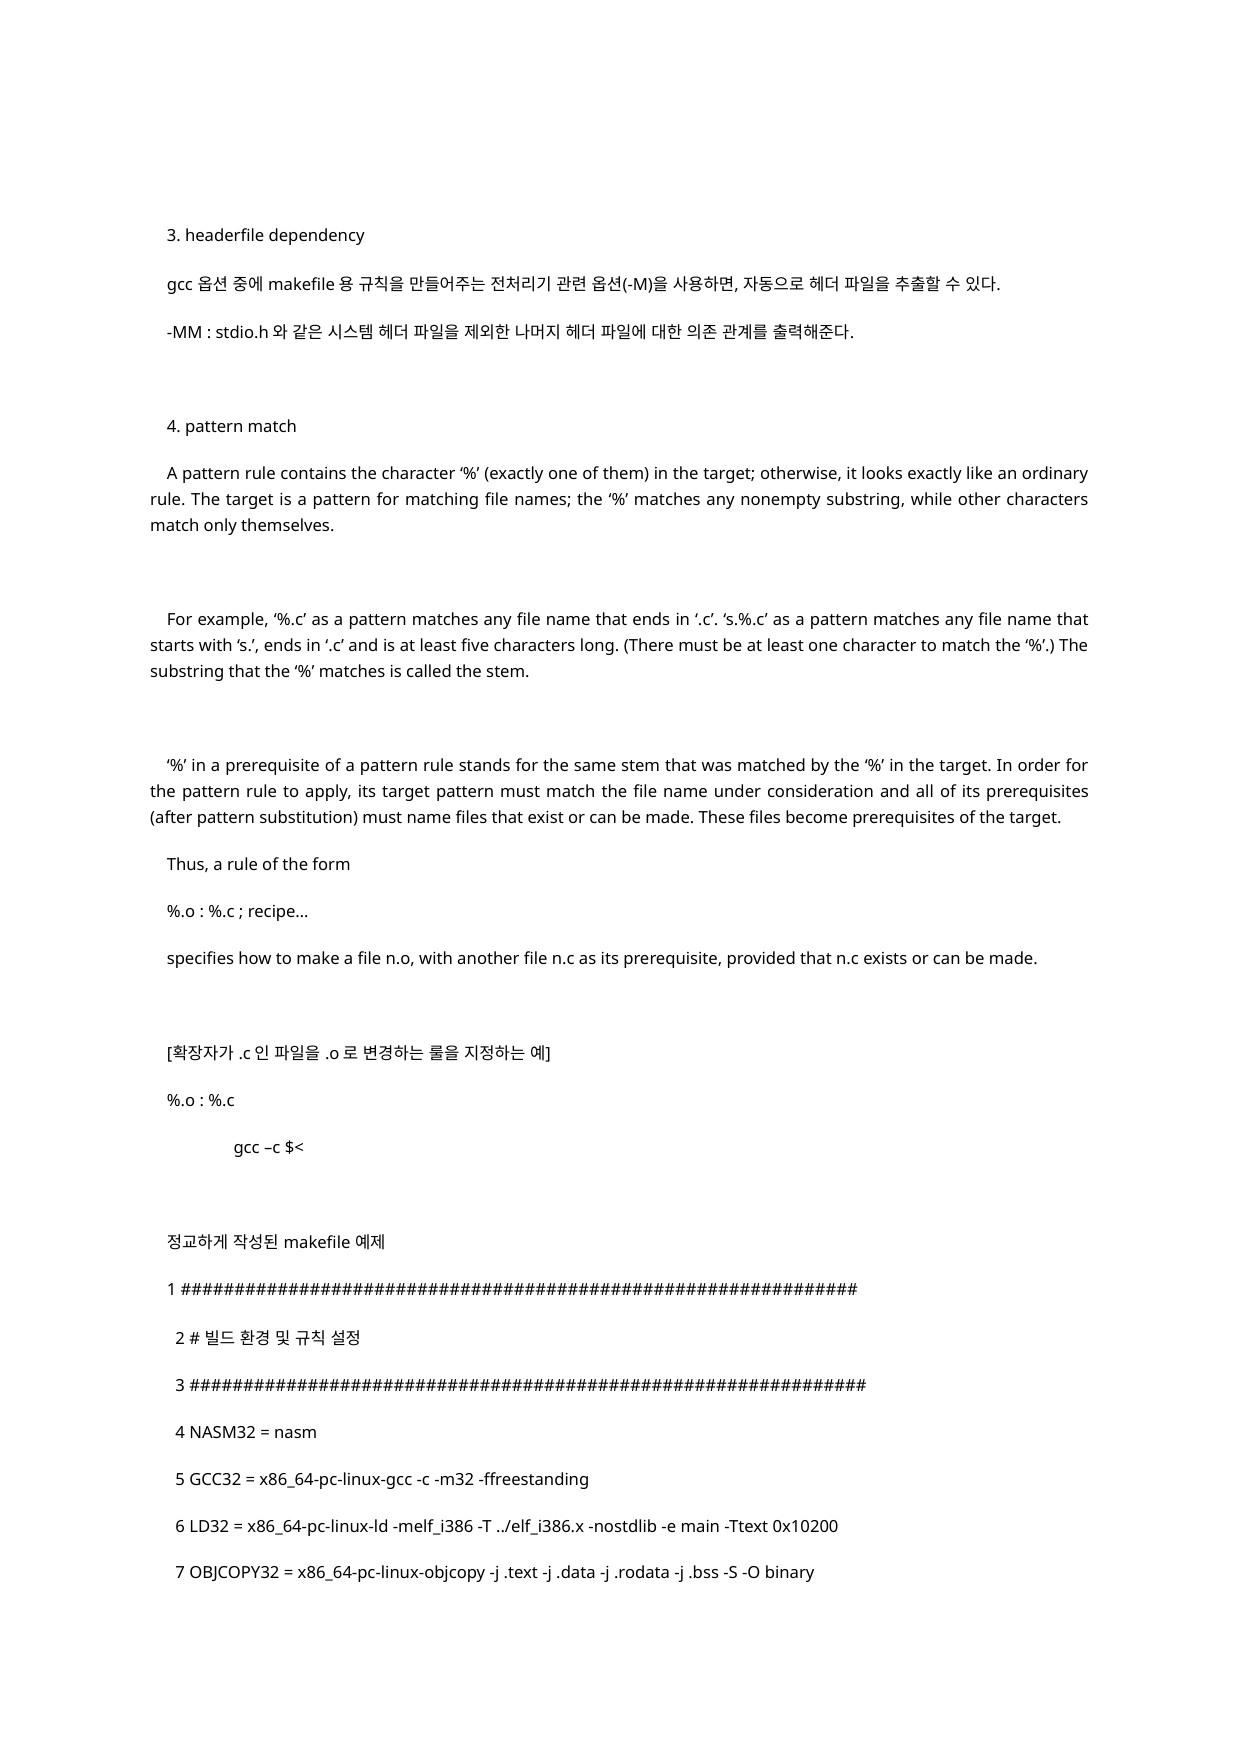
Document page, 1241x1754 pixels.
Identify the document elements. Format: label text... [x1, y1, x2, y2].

text 1 ############################################################### [150, 1278, 1090, 1301]
text %.o : %.c ; recipe… [150, 899, 1090, 922]
text 5 GCC32 = x86_64-pc-linux-gcc -c -m32 -ffreestanding [150, 1467, 1090, 1490]
text 3 ############################################################### [150, 1373, 1090, 1396]
text Thus, a rule of the form [150, 853, 1090, 875]
text 정교하게 작성된 makefile 예제 [150, 1229, 1090, 1254]
text 2 # 빌드 환경 및 규칙 설정 [150, 1325, 1090, 1349]
text ‘%’ in a prerequisite of a pattern rule stands for the same stem that was matched by the ‘%’ in the target. In order for the pattern rule to apply, its target pattern must match the file name under consideration and all of its prerequisites (after pattern substitution) must name files that exist or can be made. These files become prerequisites of the target. [150, 754, 1090, 828]
text 7 OBJCOPY32 = x86_64-pc-linux-objcopy -j .text -j .data -j .rodata -j .bss -S -O binary [150, 1561, 1090, 1584]
text gcc –c $< [150, 1136, 1090, 1158]
text [확장자가 .c인 파일을 .o로 변경하는 룰을 지정하는 예] [150, 1040, 1090, 1064]
text -MM : stdio.h와 같은 시스템 헤더 파일을 제외한 나머지 헤더 파일에 대한 의존 관계를 출력해준다. [150, 319, 1090, 344]
text specifies how to make a file n.o, with another file n.c as its prerequisite, provided that n.c exists or can be made. [150, 946, 1090, 969]
text 4 NASM32 = nasm [150, 1420, 1090, 1443]
text For example, ‘%.c’ as a pattern matches any file name that ends in ‘.c’. ‘s.%.c’ as a pattern matches any file name that starts with ‘s.’, ends in ‘.c’ and is at least five characters long. (There must be at least one character to match the ‘%’.) The substring that the ‘%’ matches is called the stem. [150, 608, 1090, 683]
text 3. headerfile dependency [150, 224, 1090, 247]
text 6 LD32 = x86_64-pc-linux-ld -melf_i386 -T ../elf_i386.x -nostdlib -e main -Ttext 0x10200 [150, 1514, 1090, 1537]
text %.o : %.c [150, 1089, 1090, 1111]
text gcc 옵션 중에 makefile용 규칙을 만들어주는 전처리기 관련 옵션(-M)을 사용하면, 자동으로 헤더 파일을 추출할 수 있다. [150, 271, 1090, 295]
text A pattern rule contains the character ‘%’ (exactly one of them) in the target; otherwise, it looks exactly like an ordinary rule. The target is a pattern for matching file names; the ‘%’ matches any nonempty substring, while other characters match only themselves. [150, 462, 1090, 537]
text 4. pattern match [150, 415, 1090, 438]
